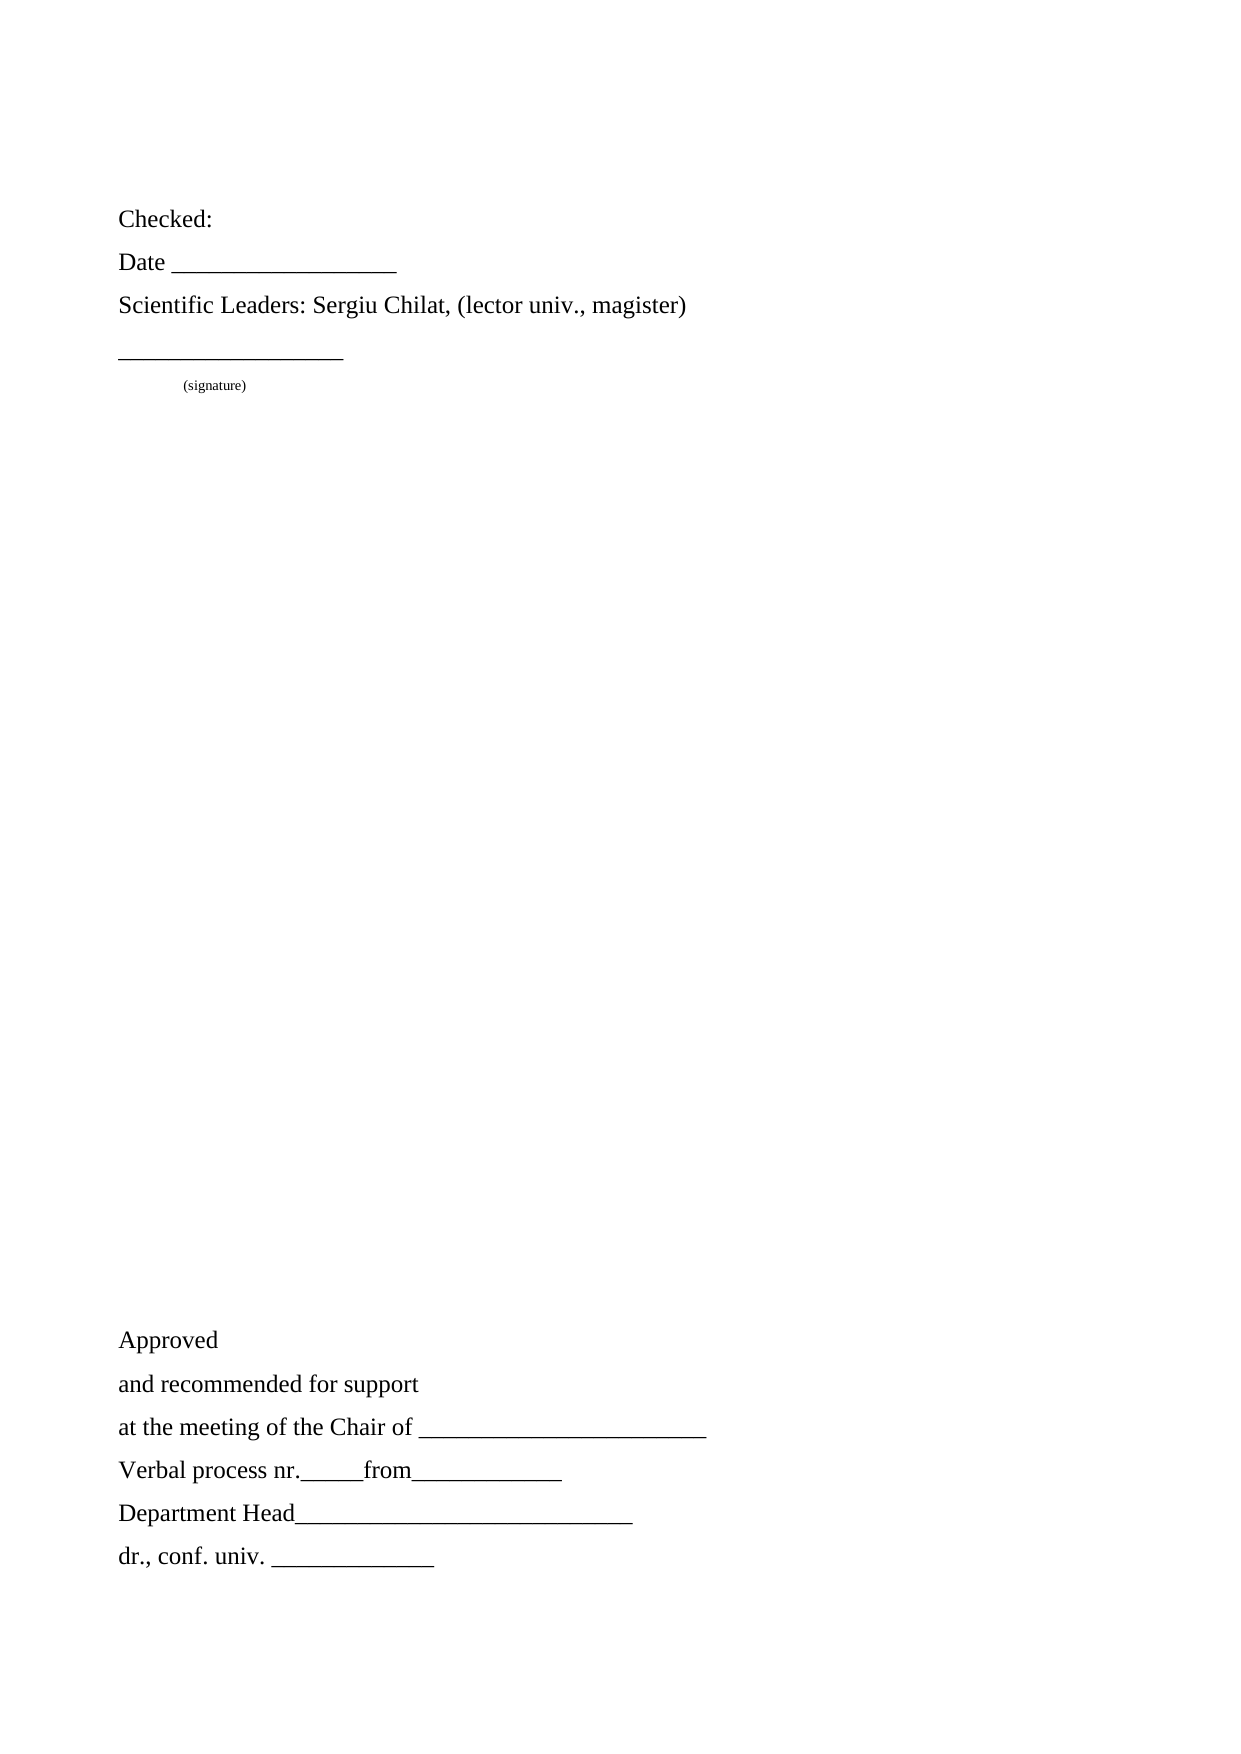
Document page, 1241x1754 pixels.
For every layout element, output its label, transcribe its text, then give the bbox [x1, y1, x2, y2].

text Scientific Leaders: Sergiu Chilat, (lector univ., magister) [118, 291, 1122, 319]
text Approved [118, 1326, 1122, 1354]
text dr., conf. univ. _____________ [118, 1541, 1122, 1570]
text Date __________________ [118, 247, 1122, 276]
text (signature) [118, 377, 1122, 406]
text Checked: [118, 204, 1122, 233]
text at the meeting of the Chair of _______________________ [118, 1412, 1122, 1441]
text __________________ [118, 334, 1122, 362]
text and recommended for support [118, 1369, 1122, 1397]
text Department Head___________________________ [118, 1498, 1122, 1527]
text Verbal process nr._____from____________ [118, 1455, 1122, 1484]
